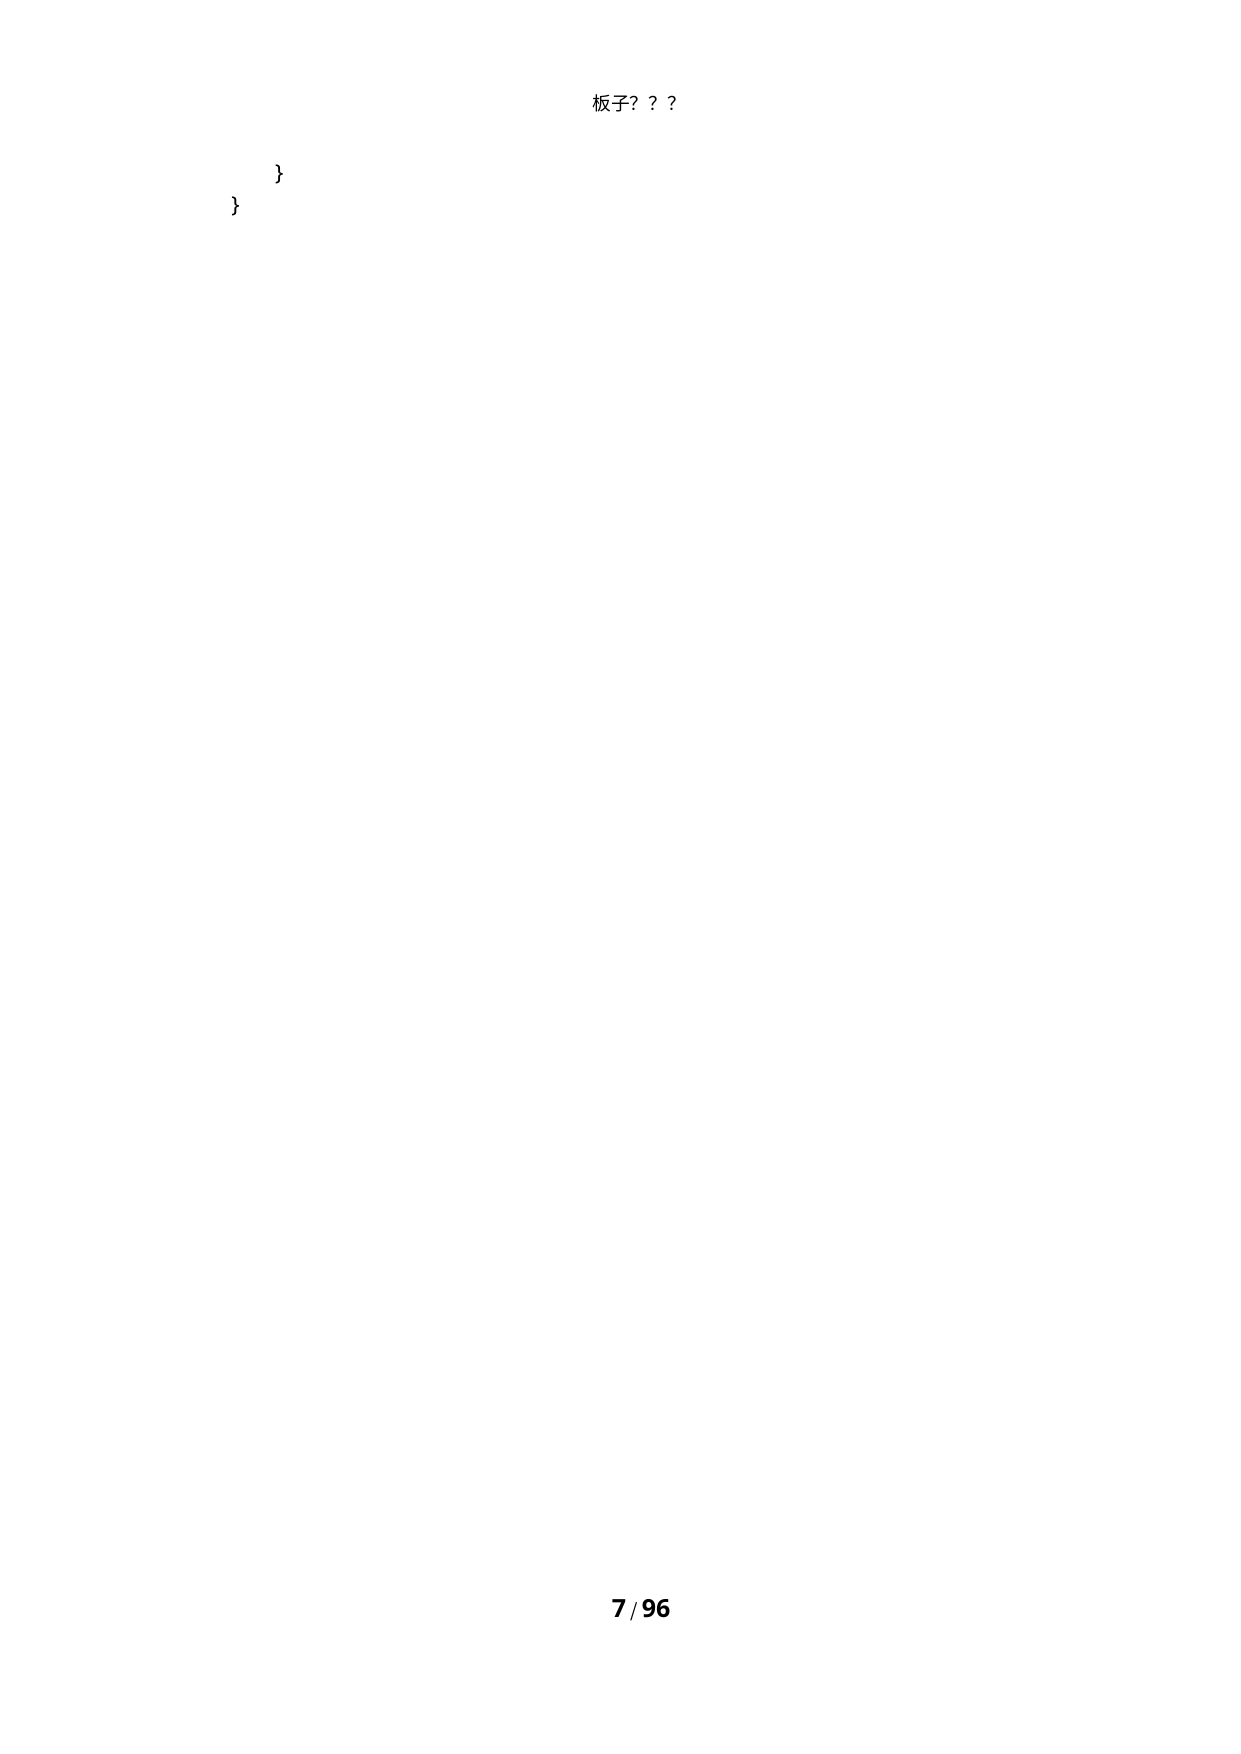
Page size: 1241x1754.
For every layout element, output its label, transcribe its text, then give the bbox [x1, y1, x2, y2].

text } [187, 188, 1053, 221]
text } [187, 156, 1053, 188]
